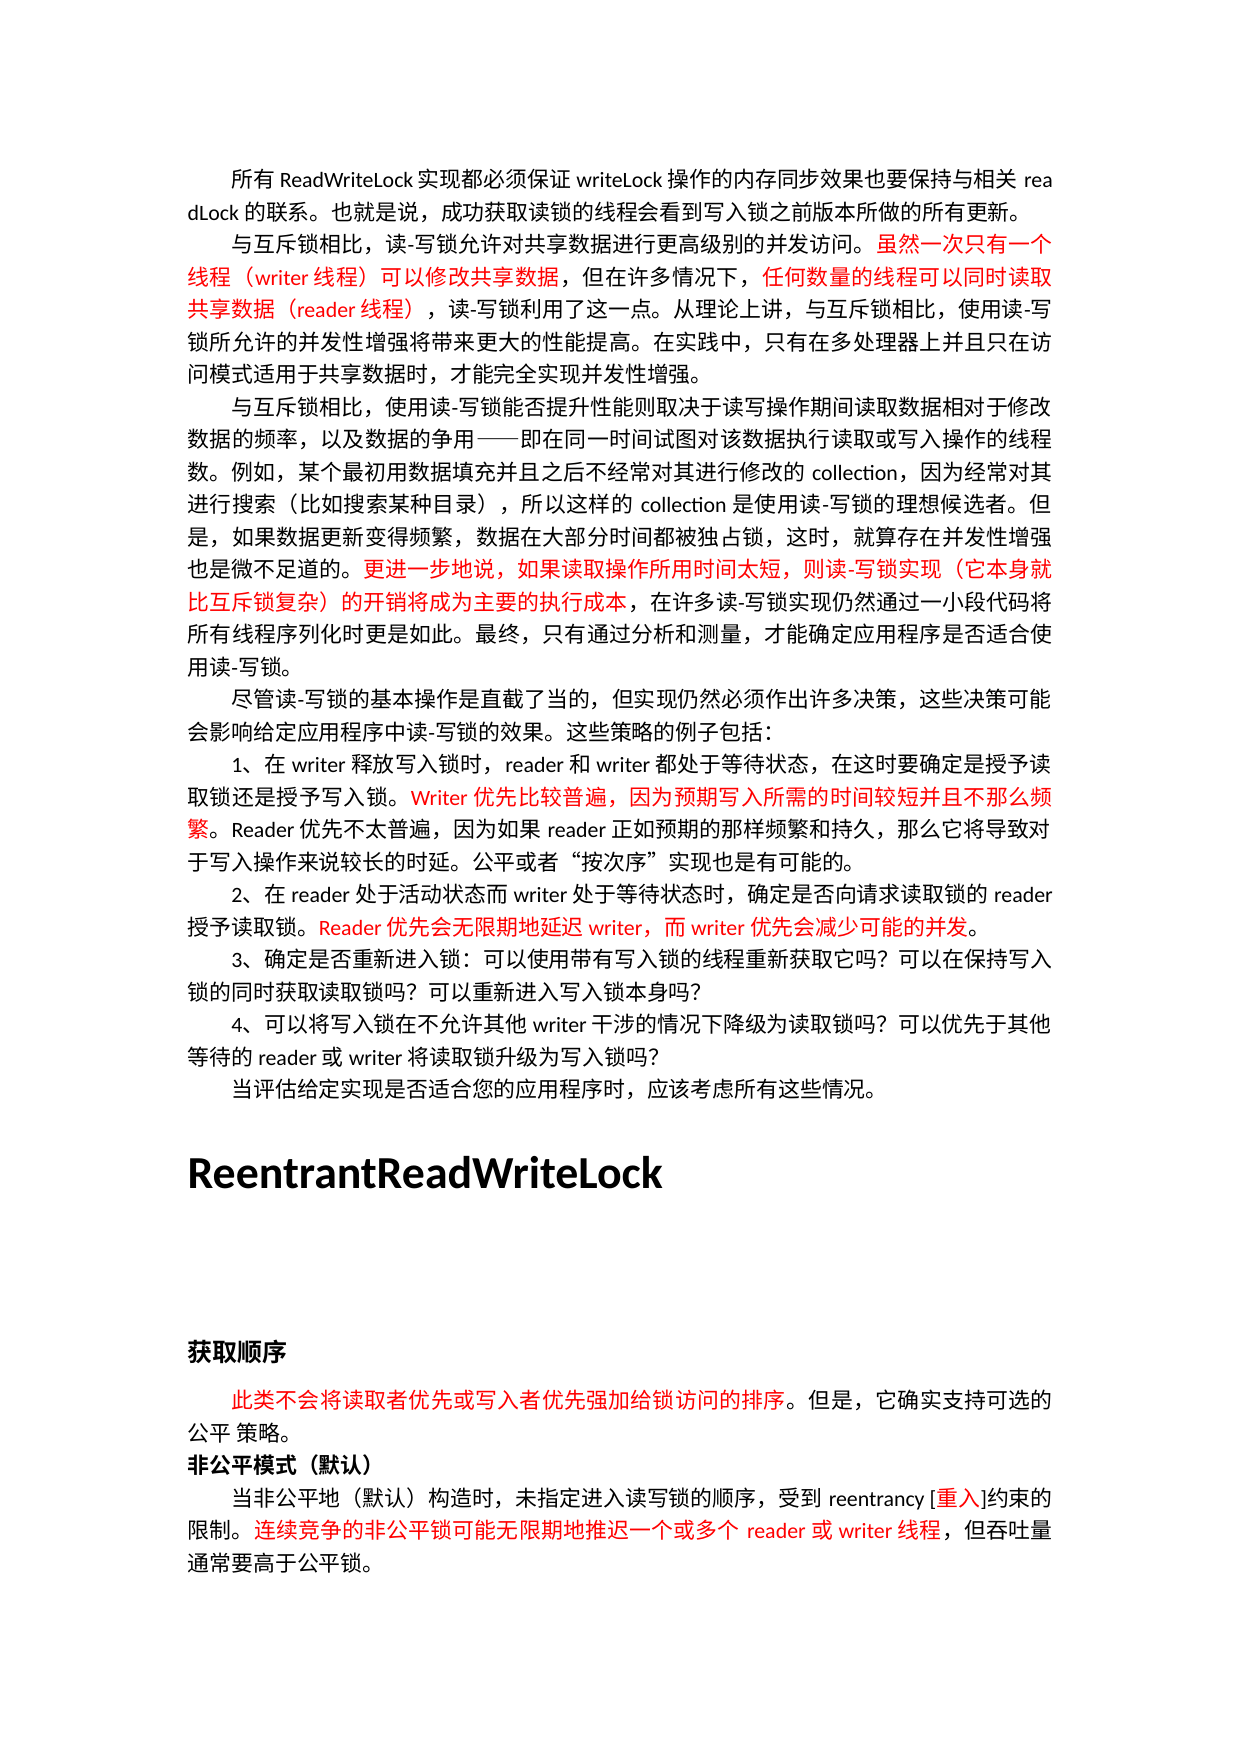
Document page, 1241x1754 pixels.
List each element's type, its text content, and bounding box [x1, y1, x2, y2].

text 当非公平地（默认）构造时，未指定进入读写锁的顺序，受到 reentrancy [重入]约束的限制。连续竞争的非公平锁可能无限期地推迟一个或多个 reader 或 writer 线程，但吞吐量通常要高于公平锁。 [187, 1481, 1053, 1578]
text 4、可以将写入锁在不允许其他 writer 干涉的情况下降级为读取锁吗？可以优先于其他等待的 reader 或 writer 将读取锁升级为写入锁吗？ [187, 1007, 1053, 1072]
text 此类不会将读取者优先或写入者优先强加给锁访问的排序。但是，它确实支持可选的公平 策略。 [187, 1383, 1053, 1448]
text 尽管读-写锁的基本操作是直截了当的，但实现仍然必须作出许多决策，这些决策可能会影响给定应用程序中读-写锁的效果。这些策略的例子包括： [187, 682, 1053, 747]
text 非公平模式（默认） [187, 1448, 1053, 1481]
text 所有ReadWriteLock实现都必须保证 writeLock 操作的内存同步效果也要保持与相关 readLock 的联系。也就是说，成功获取读锁的线程会看到写入锁之前版本所做的所有更新。 [187, 162, 1053, 227]
text 当评估给定实现是否适合您的应用程序时，应该考虑所有这些情况。 [187, 1072, 1053, 1104]
text 3、确定是否重新进入锁：可以使用带有写入锁的线程重新获取它吗？可以在保持写入锁的同时获取读取锁吗？可以重新进入写入锁本身吗？ [187, 942, 1053, 1007]
subtitle ReentrantReadWriteLock [187, 1140, 1053, 1205]
text 与互斥锁相比，使用读-写锁能否提升性能则取决于读写操作期间读取数据相对于修改数据的频率，以及数据的争用——即在同一时间试图对该数据执行读取或写入操作的线程数。例如，某个最初用数据填充并且之后不经常对其进行修改的collection，因为经常对其进行搜索（比如搜索某种目录），所以这样的 collection 是使用读-写锁的理想候选者。但是，如果数据更新变得频繁，数据在大部分时间都被独占锁，这时，就算存在并发性增强，也是微不足道的。更进一步地说，如果读取操作所用时间太短，则读-写锁实现（它本身就比互斥锁复杂）的开销将成为主要的执行成本，在许多读-写锁实现仍然通过一小段代码将所有线程序列化时更是如此。最终，只有通过分析和测量，才能确定应用程序是否适合使用读-写锁。 [187, 389, 1053, 682]
text 2、在 reader 处于活动状态而 writer 处于等待状态时，确定是否向请求读取锁的 reader 授予读取锁。Reader 优先会无限期地延迟 writer，而 writer 优先会减少可能的并发。 [187, 877, 1053, 942]
text 获取顺序 [187, 1318, 1053, 1383]
text 与互斥锁相比，读-写锁允许对共享数据进行更高级别的并发访问。虽然一次只有一个线程（writer 线程）可以修改共享数据，但在许多情况下，任何数量的线程可以同时读取共享数据（reader 线程），读-写锁利用了这一点。从理论上讲，与互斥锁相比，使用读-写锁所允许的并发性增强将带来更大的性能提高。在实践中，只有在多处理器上并且只在访问模式适用于共享数据时，才能完全实现并发性增强。 [187, 227, 1053, 389]
text 1、在 writer 释放写入锁时，reader 和 writer 都处于等待状态，在这时要确定是授予读取锁还是授予写入锁。Writer 优先比较普遍，因为预期写入所需的时间较短并且不那么频繁。Reader 优先不太普遍，因为如果 reader 正如预期的那样频繁和持久，那么它将导致对于写入操作来说较长的时延。公平或者“按次序”实现也是有可能的。 [187, 747, 1053, 877]
